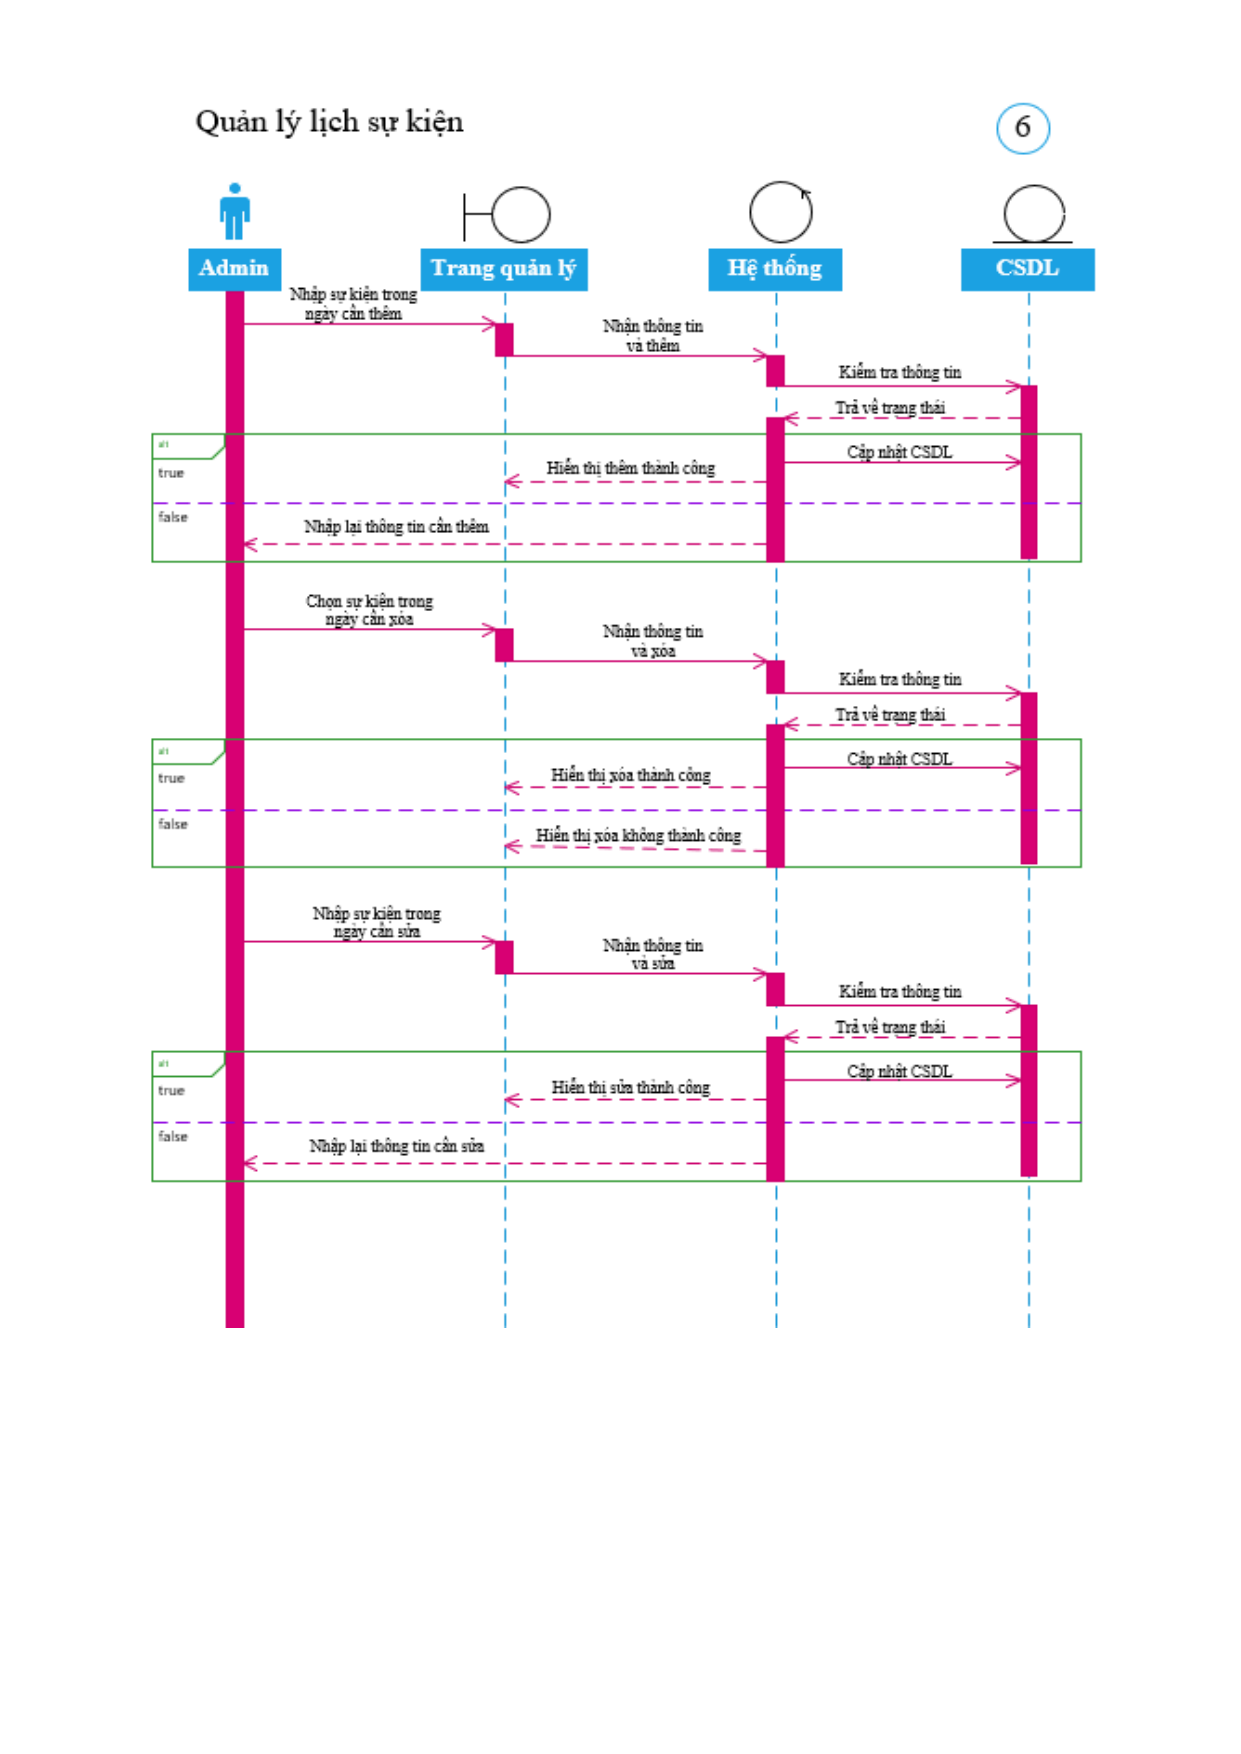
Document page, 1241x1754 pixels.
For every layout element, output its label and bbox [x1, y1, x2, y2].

picture [150, 91, 1127, 1328]
